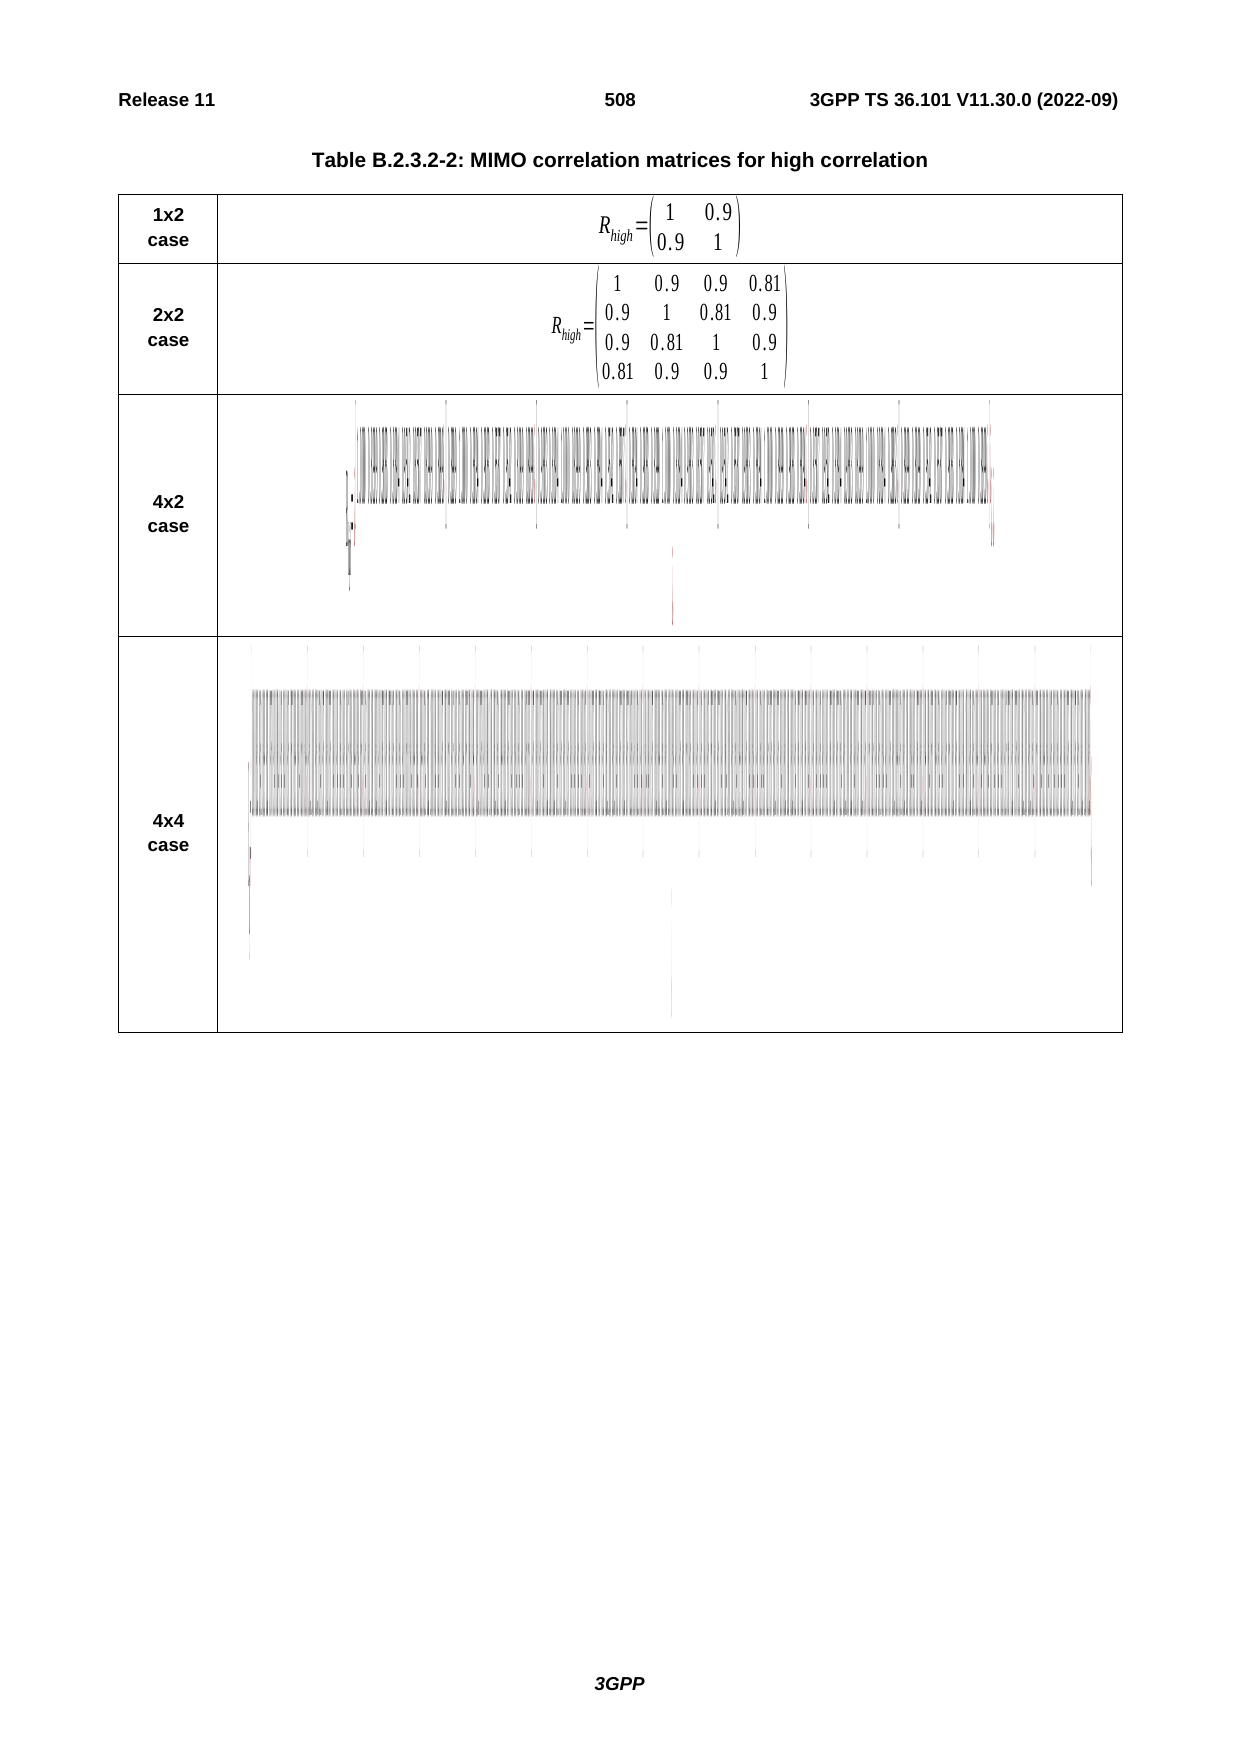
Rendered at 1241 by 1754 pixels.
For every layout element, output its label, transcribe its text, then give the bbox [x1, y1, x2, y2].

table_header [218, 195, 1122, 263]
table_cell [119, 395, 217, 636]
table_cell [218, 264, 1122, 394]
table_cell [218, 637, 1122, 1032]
text Table B.2.3.2-2: MIMO correlation matrices for high correlation [118, 147, 1122, 171]
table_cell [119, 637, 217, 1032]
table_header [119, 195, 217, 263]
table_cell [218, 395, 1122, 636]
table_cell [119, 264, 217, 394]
